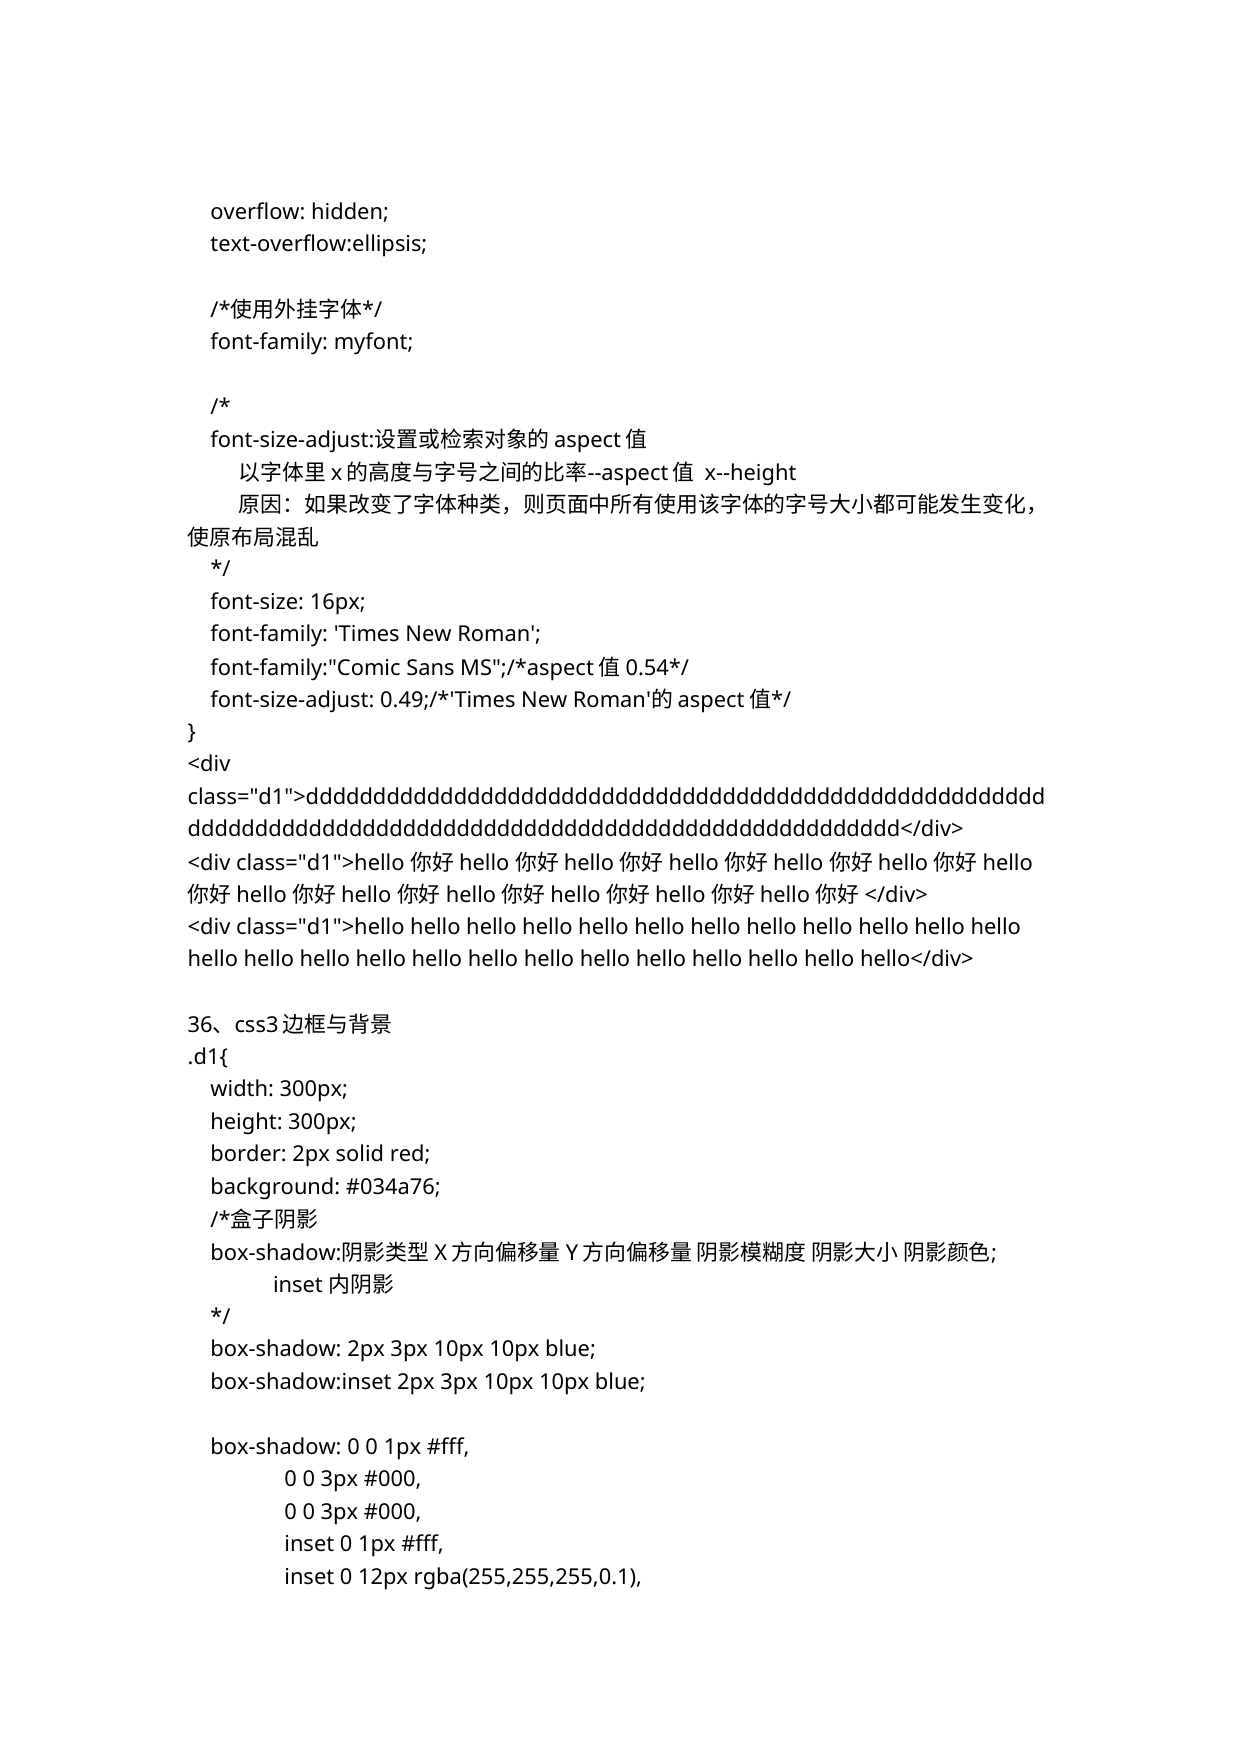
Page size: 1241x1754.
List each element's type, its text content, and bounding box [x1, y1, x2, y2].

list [187, 1039, 1053, 1592]
list <div class="d1">dddddddddddddddddddddddddddddddddddddddddddddddddddddddddddddddddddddddddddddddddddddddddddddddddddddddddddd</div> <div class="d1">hello 你好 hello 你好 hello 你好 hello 你好 hello 你好 hello 你好 hello 你好 hello 你好 hello 你好 hello 你好 hello 你好 hello 你好 hello 你好 </div> <div class="d1">hello hello hello hello hello hello hello hello hello hello hello hello hello hello hello hello hello hello hello hello hello hello hello hello hello</div> [187, 747, 1053, 974]
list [187, 162, 1053, 747]
list 36、css3边框与背景 [187, 1007, 1053, 1039]
